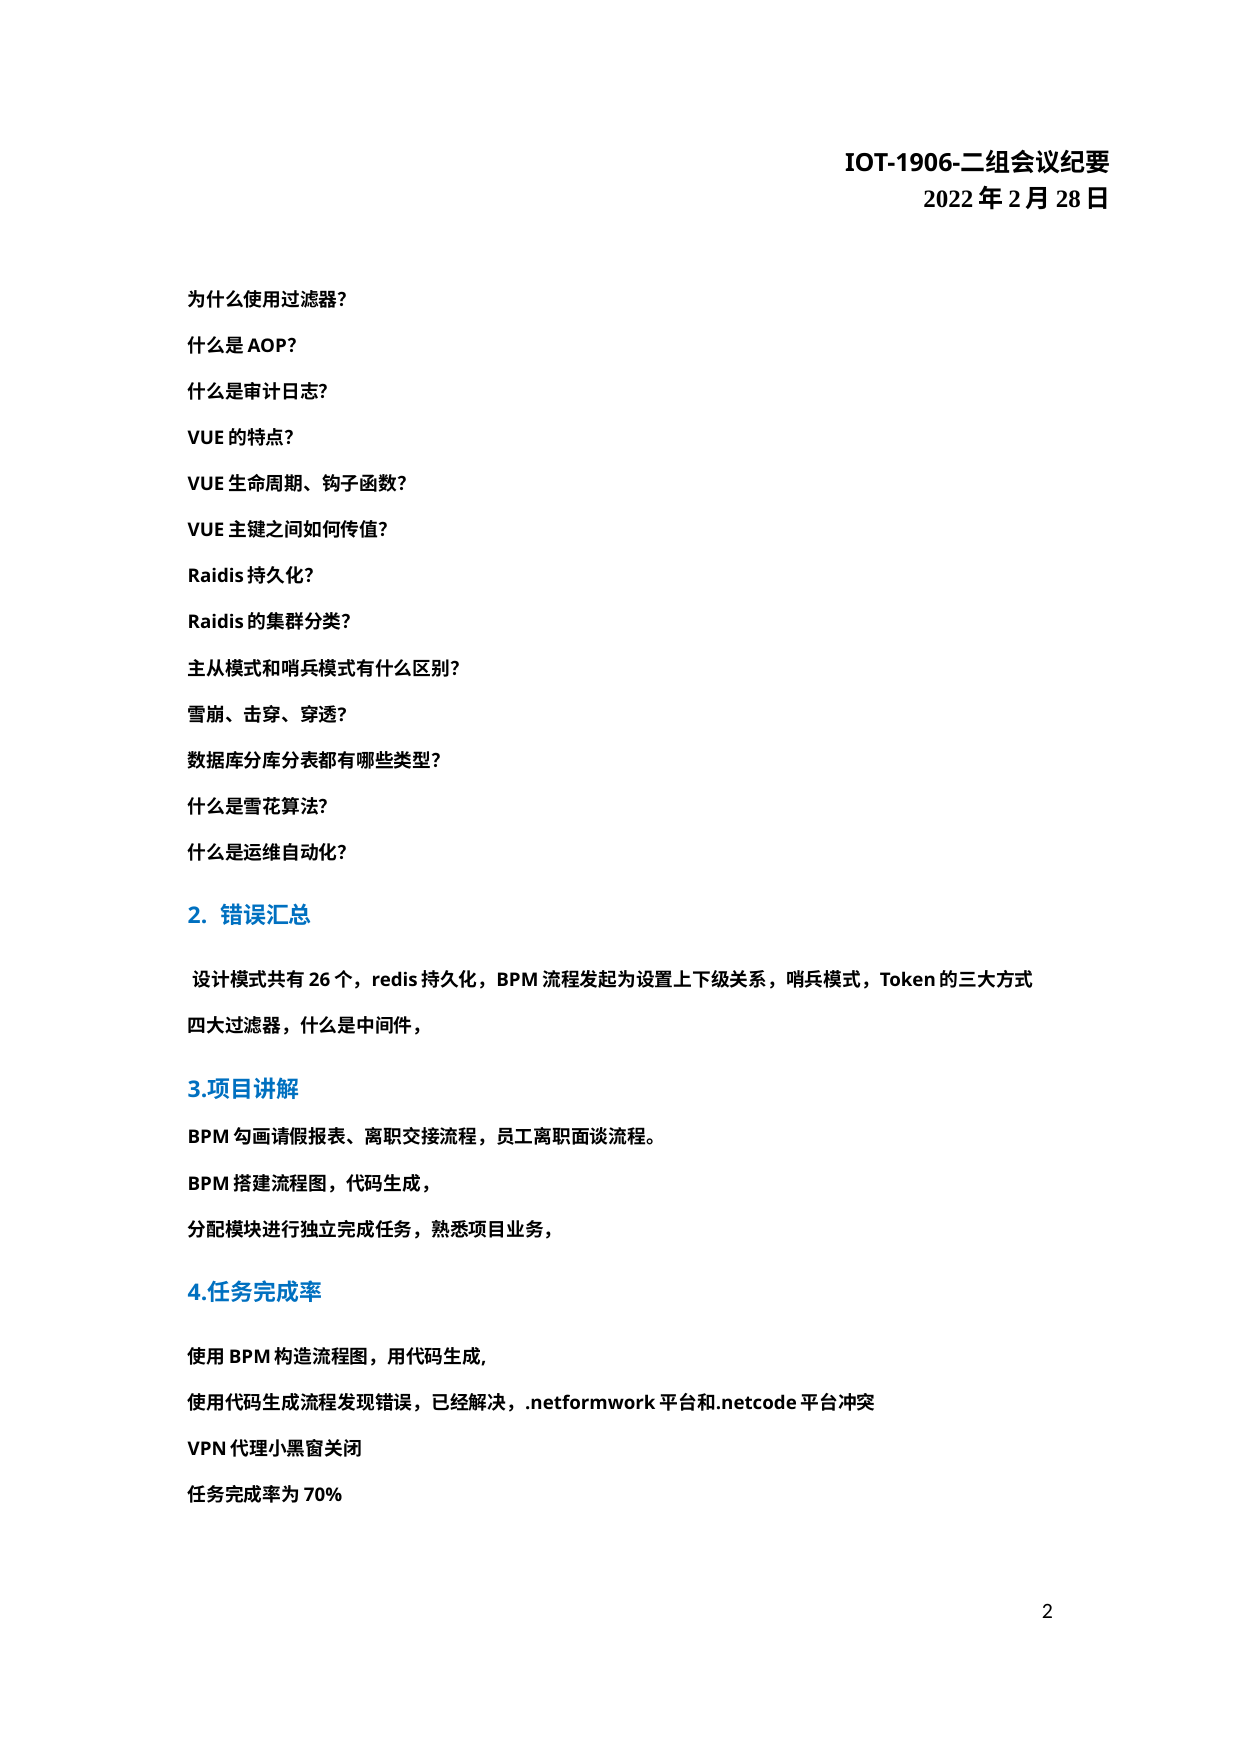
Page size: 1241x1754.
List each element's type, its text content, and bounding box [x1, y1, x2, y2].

list 任务完成率为70% [187, 1477, 1053, 1510]
list 3.项目讲解 [187, 1054, 1053, 1119]
list 错误汇总 [187, 881, 1053, 946]
list 什么是AOP？ [187, 328, 1053, 361]
list VUE生命周期、钩子函数？ [187, 466, 1053, 499]
list 使用BPM构造流程图，用代码生成, [187, 1339, 1053, 1372]
list Raidis持久化？ [187, 558, 1053, 591]
list 什么是审计日志？ [187, 374, 1053, 407]
list VPN代理小黑窗关闭 [187, 1431, 1053, 1464]
list 什么是运维自动化？ [187, 835, 1053, 867]
list 分配模块进行独立完成任务，熟悉项目业务， [187, 1212, 1053, 1244]
list 4.任务完成率 [187, 1258, 1053, 1323]
list BPM勾画请假报表、离职交接流程，员工离职面谈流程。 [187, 1119, 1053, 1152]
list 主从模式和哨兵模式有什么区别？ [187, 651, 1053, 683]
list Raidis的集群分类？ [187, 604, 1053, 637]
list 使用代码生成流程发现错误，已经解决，.netformwork平台和.netcode平台冲突 [187, 1385, 1053, 1418]
list VUE主键之间如何传值？ [187, 512, 1053, 545]
list VUE的特点？ [187, 420, 1053, 453]
list 为什么使用过滤器？ [187, 282, 1053, 315]
list BPM搭建流程图，代码生成， [187, 1166, 1053, 1198]
list 雪崩、击穿、穿透? [187, 697, 1053, 729]
list 数据库分库分表都有哪些类型？ [187, 743, 1053, 775]
list 四大过滤器，什么是中间件， [187, 1008, 1053, 1041]
list 设计模式共有26个，redis持久化，BPM流程发起为设置上下级关系，哨兵模式，Token的三大方式 [187, 962, 1053, 995]
list 什么是雪花算法？ [187, 789, 1053, 821]
